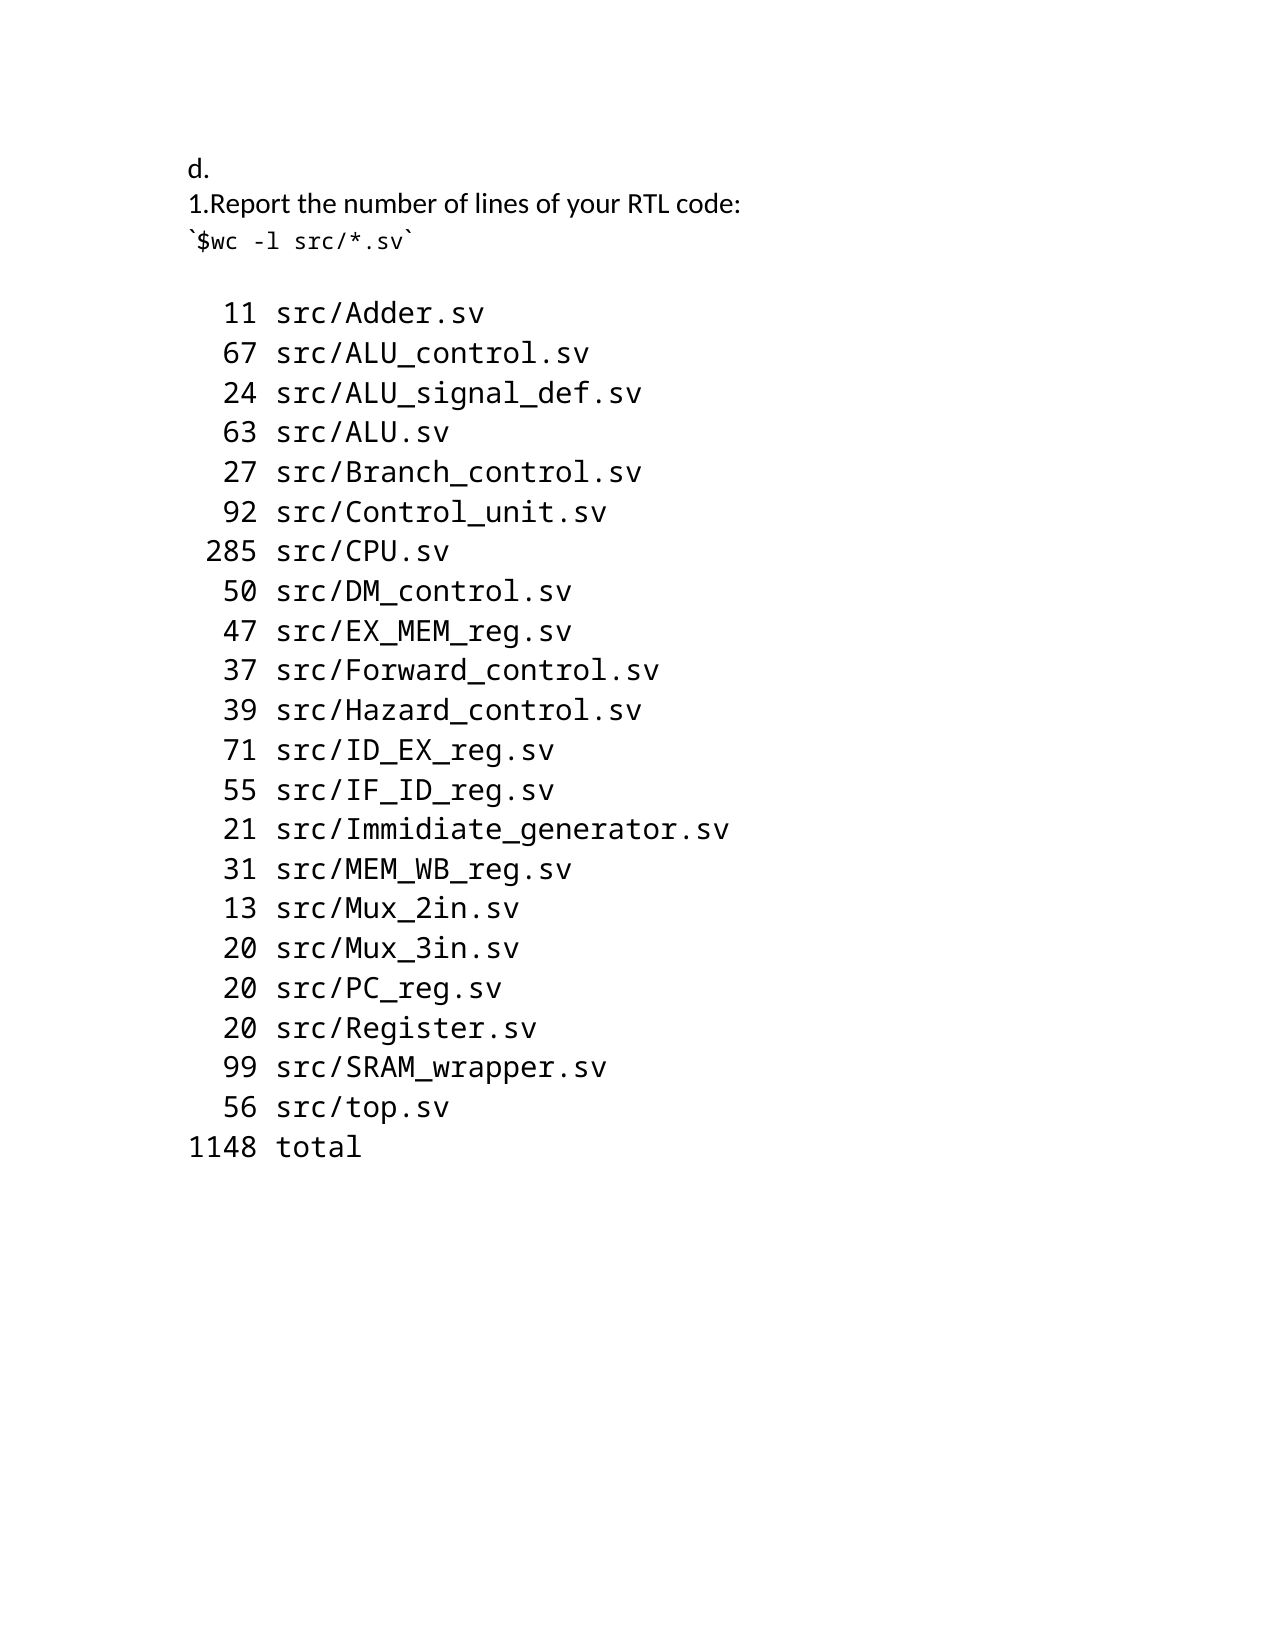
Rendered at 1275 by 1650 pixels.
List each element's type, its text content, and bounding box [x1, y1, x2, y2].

text 11 src/Adder.sv 67 src/ALU_control.sv 24 src/ALU_signal_def.sv 63 src/ALU.sv 27 src/Branch_control.sv 92 src/Control_unit.sv 285 src/CPU.sv 50 src/DM_control.sv 47 src/EX_MEM_reg.sv 37 src/Forward_control.sv 39 src/Hazard_control.sv 71 src/ID_EX_reg.sv 55 src/IF_ID_reg.sv 21 src/Immidiate_generator.sv 31 src/MEM_WB_reg.sv 13 src/Mux_2in.sv 20 src/Mux_3in.sv 20 src/PC_reg.sv 20 src/Register.sv 99 src/SRAM_wrapper.sv 56 src/top.sv 1148 total [187, 292, 1087, 1194]
text d. [187, 150, 1087, 186]
text `$wc -l src/*.sv` [187, 221, 1087, 257]
text 1.Report the number of lines of your RTL code: [187, 186, 1087, 221]
